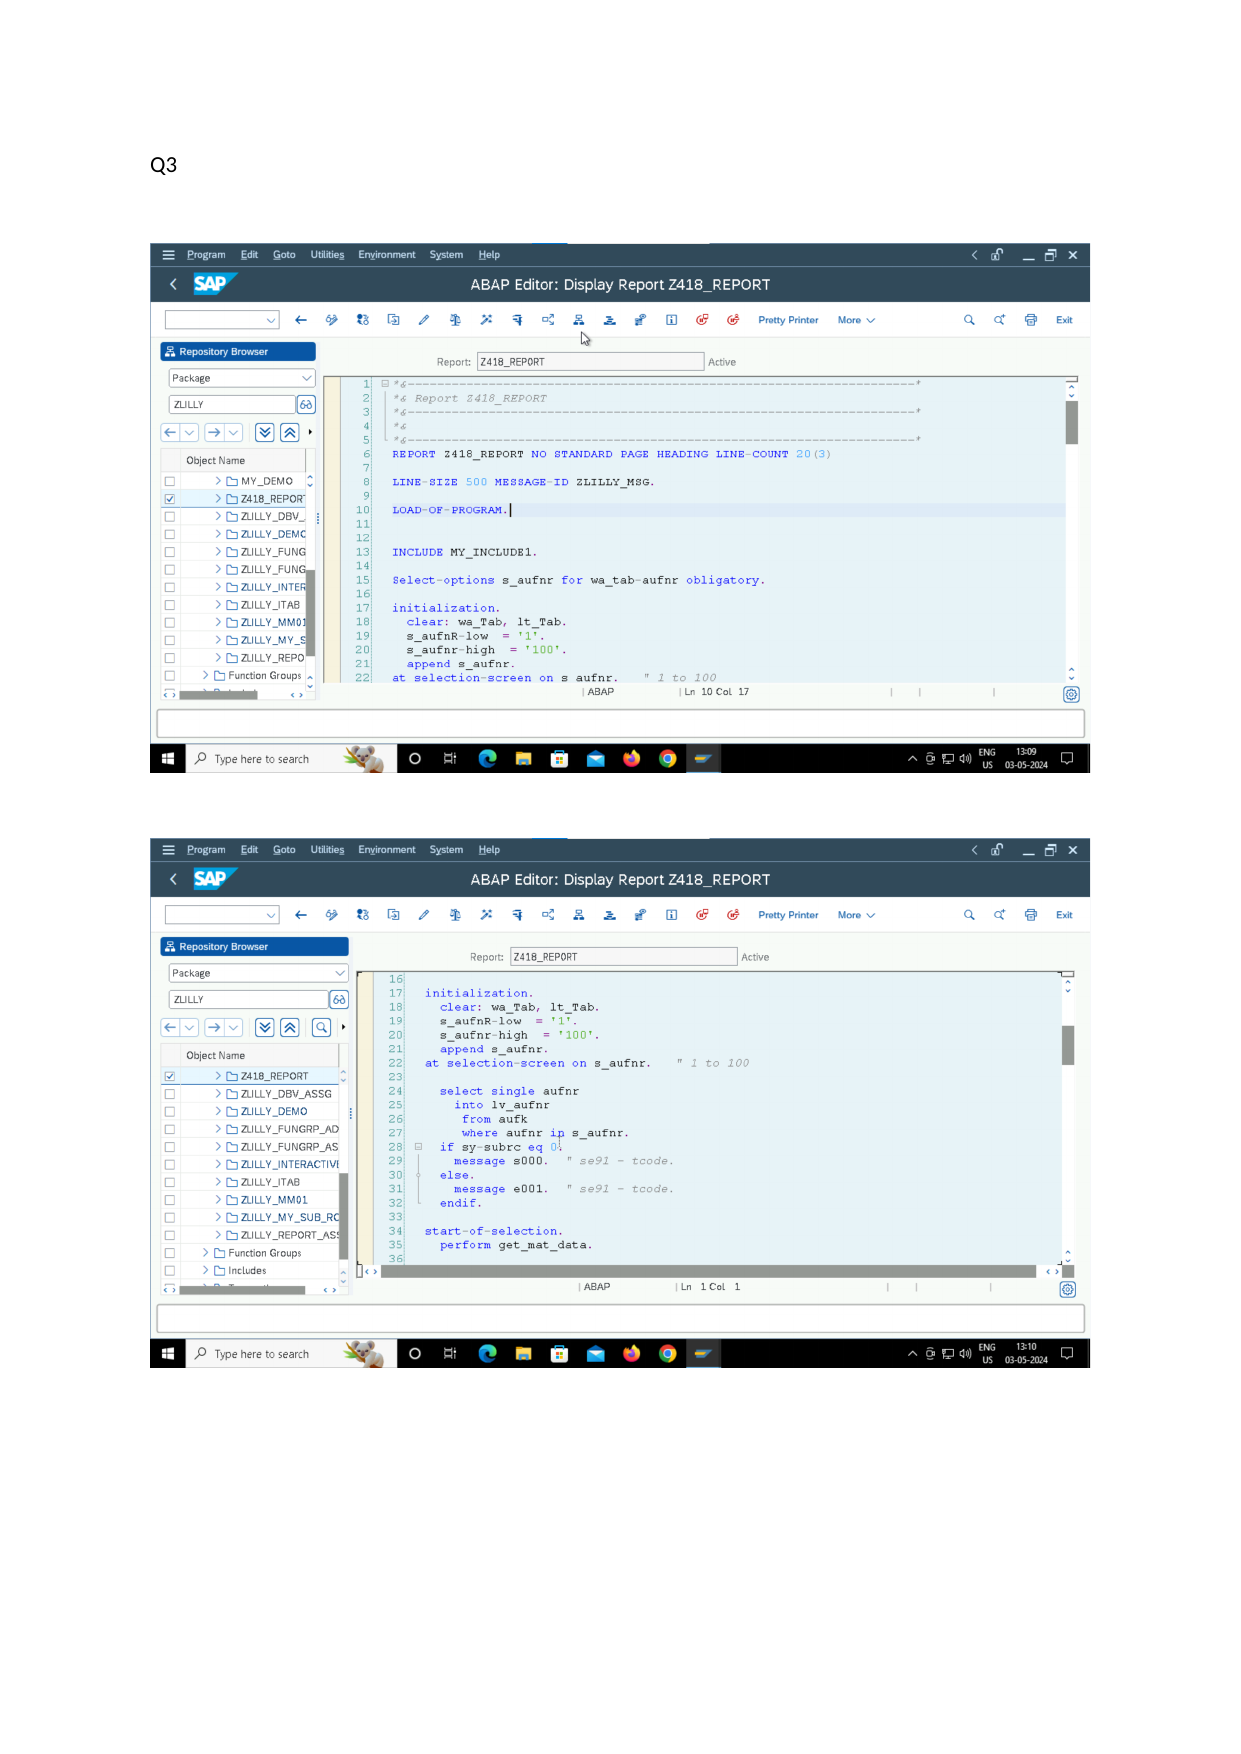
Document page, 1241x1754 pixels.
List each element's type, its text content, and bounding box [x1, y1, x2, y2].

picture [150, 838, 1091, 1368]
picture [150, 243, 1091, 773]
text Q3 [150, 150, 1090, 178]
